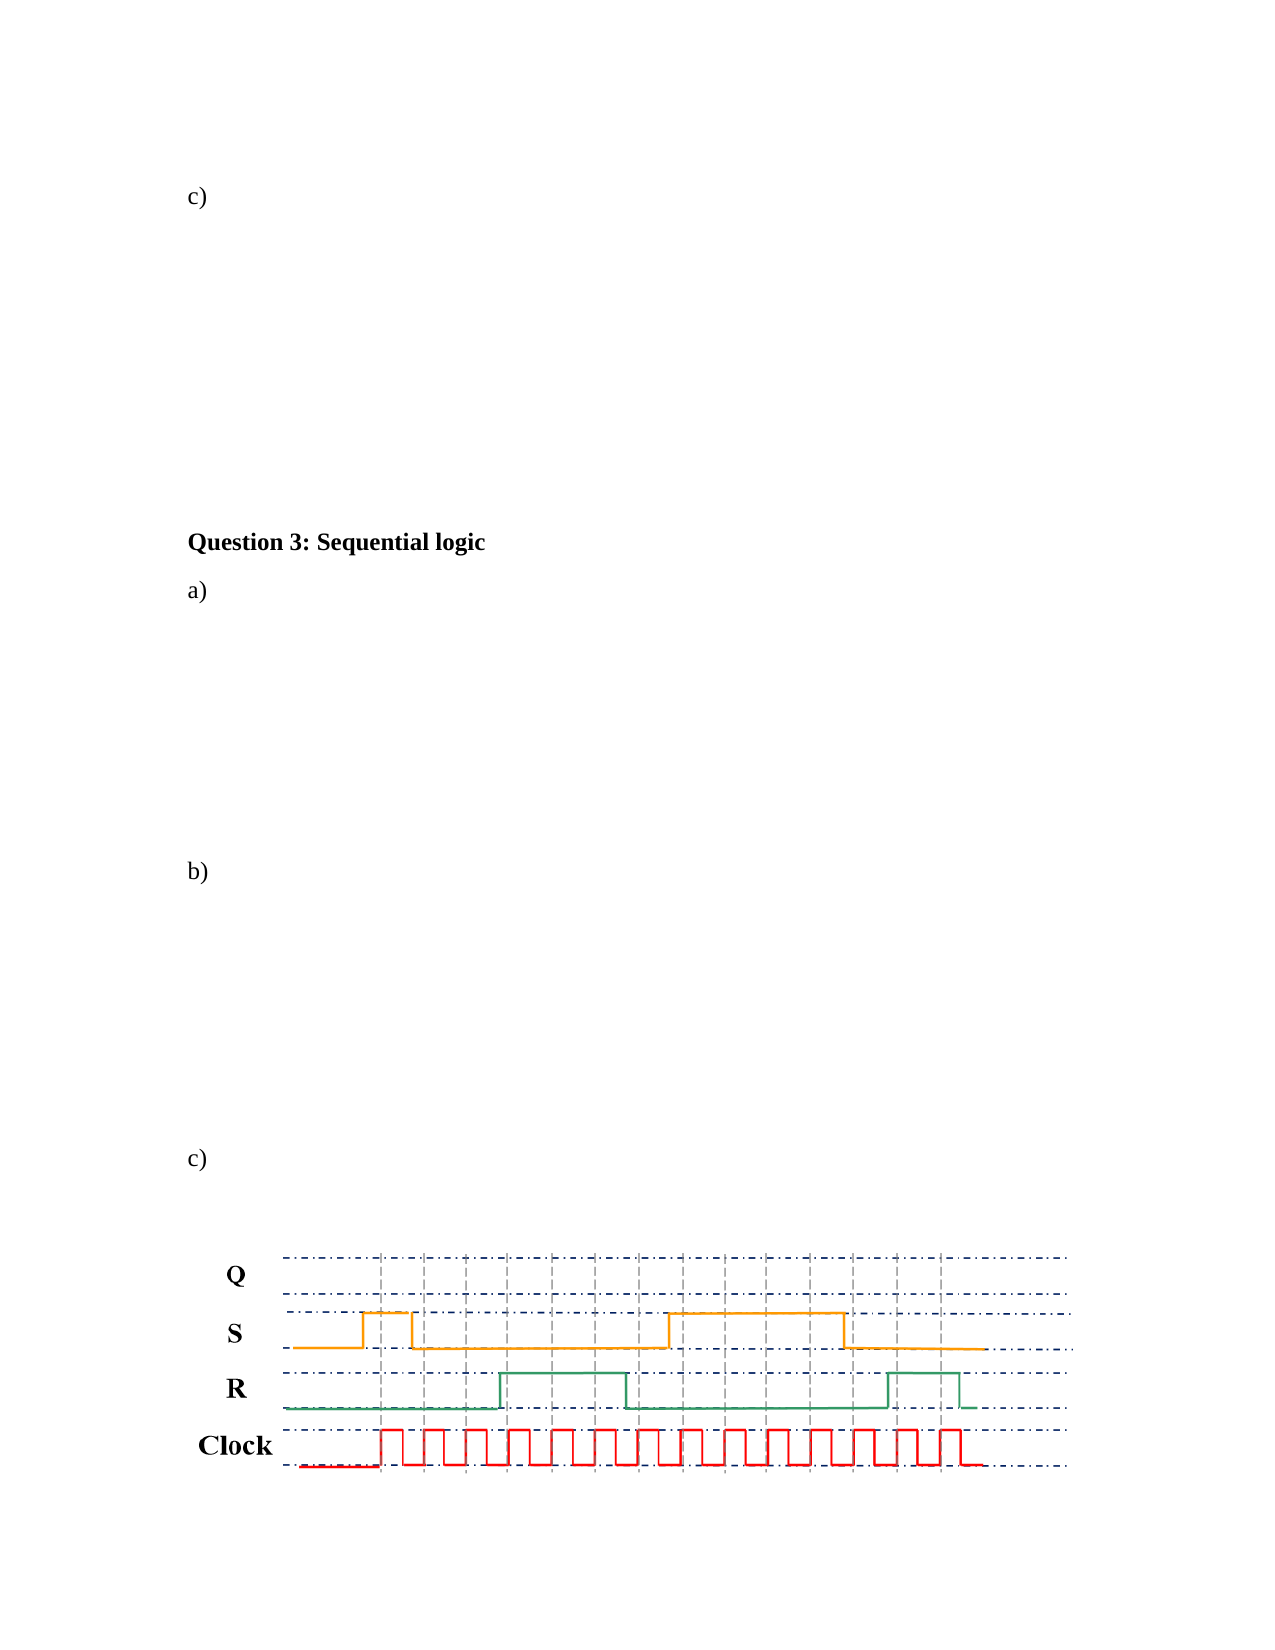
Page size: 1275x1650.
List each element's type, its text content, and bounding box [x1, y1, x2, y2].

picture [188, 1221, 1087, 1494]
text Question 3: Sequential logic [187, 527, 1087, 556]
